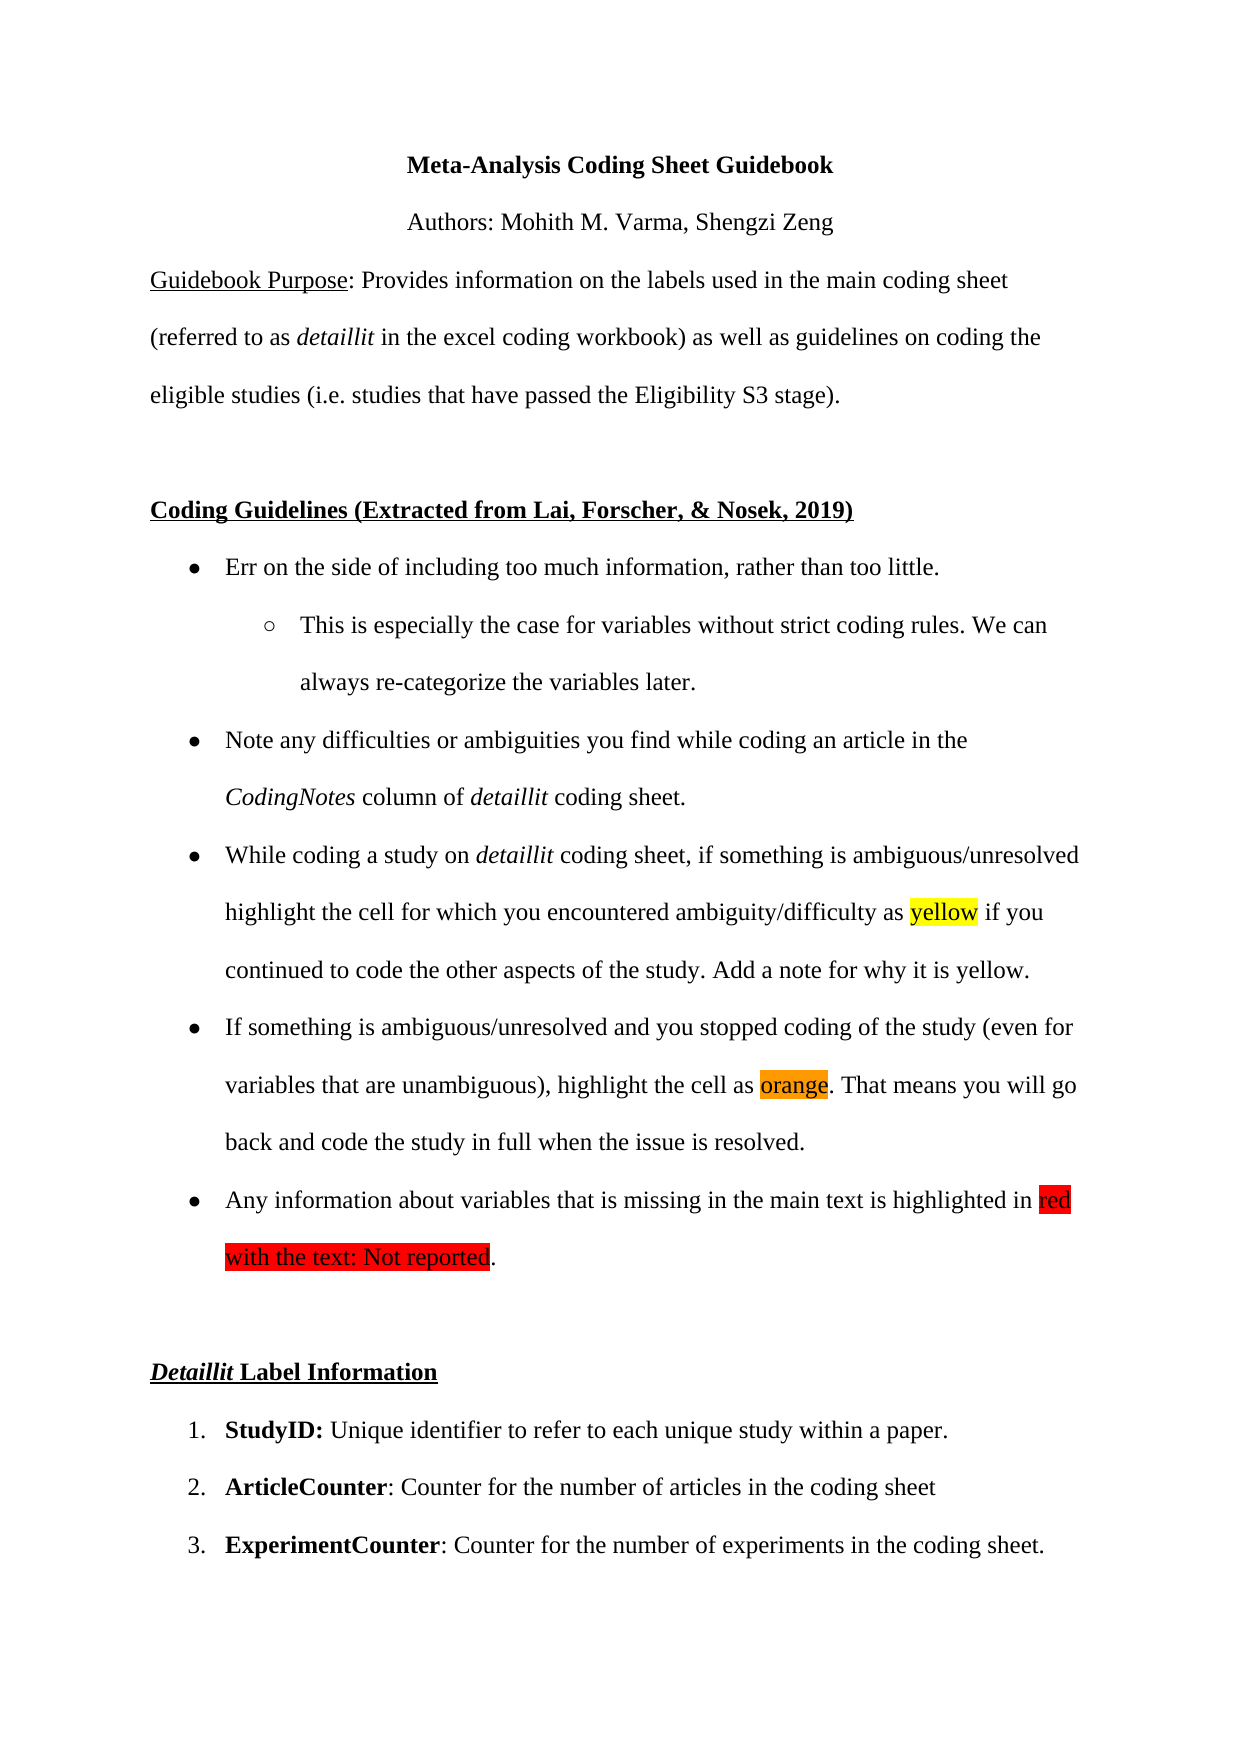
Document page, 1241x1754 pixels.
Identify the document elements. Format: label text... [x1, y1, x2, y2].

list Err on the side of including too much information, rather than too little. [187, 552, 1090, 581]
list StudyID: Unique identifier to refer to each unique study within a paper. [187, 1415, 1090, 1444]
text Meta-Analysis Coding Sheet Guidebook [150, 150, 1090, 179]
text Coding Guidelines (Extracted from Lai, Forscher, & Nosek, 2019) [150, 495, 1090, 524]
list If something is ambiguous/unresolved and you stopped coding of the study (even for variables that are unambiguous), highlight the cell as orange. That means you will go back and code the study in full when the issue is resolved. [187, 1012, 1090, 1156]
list Note any difficulties or ambiguities you find while coding an article in the CodingNotes column of detaillit coding sheet. [187, 725, 1090, 811]
text Authors: Mohith M. Varma, Shengzi Zeng [150, 207, 1090, 236]
text Detaillit Label Information [150, 1357, 1090, 1386]
list ExperimentCounter: Counter for the number of experiments in the coding sheet. [187, 1530, 1090, 1559]
text Guidebook Purpose: Provides information on the labels used in the main coding sheet (referred to as detaillit in the excel coding workbook) as well as guidelines on coding the eligible studies (i.e. studies that have passed the Eligibility S3 stage). [150, 265, 1090, 409]
list Any information about variables that is missing in the main text is highlighted in red with the text: Not reported. [187, 1185, 1090, 1271]
list While coding a study on detaillit coding sheet, if something is ambiguous/unresolved highlight the cell for which you encountered ambiguity/difficulty as yellow if you continued to code the other aspects of the study. Add a note for why it is yellow. [187, 840, 1090, 984]
list ArticleCounter: Counter for the number of articles in the coding sheet [187, 1472, 1090, 1501]
list This is especially the case for variables without strict coding rules. We can always re-categorize the variables later. [262, 610, 1090, 696]
